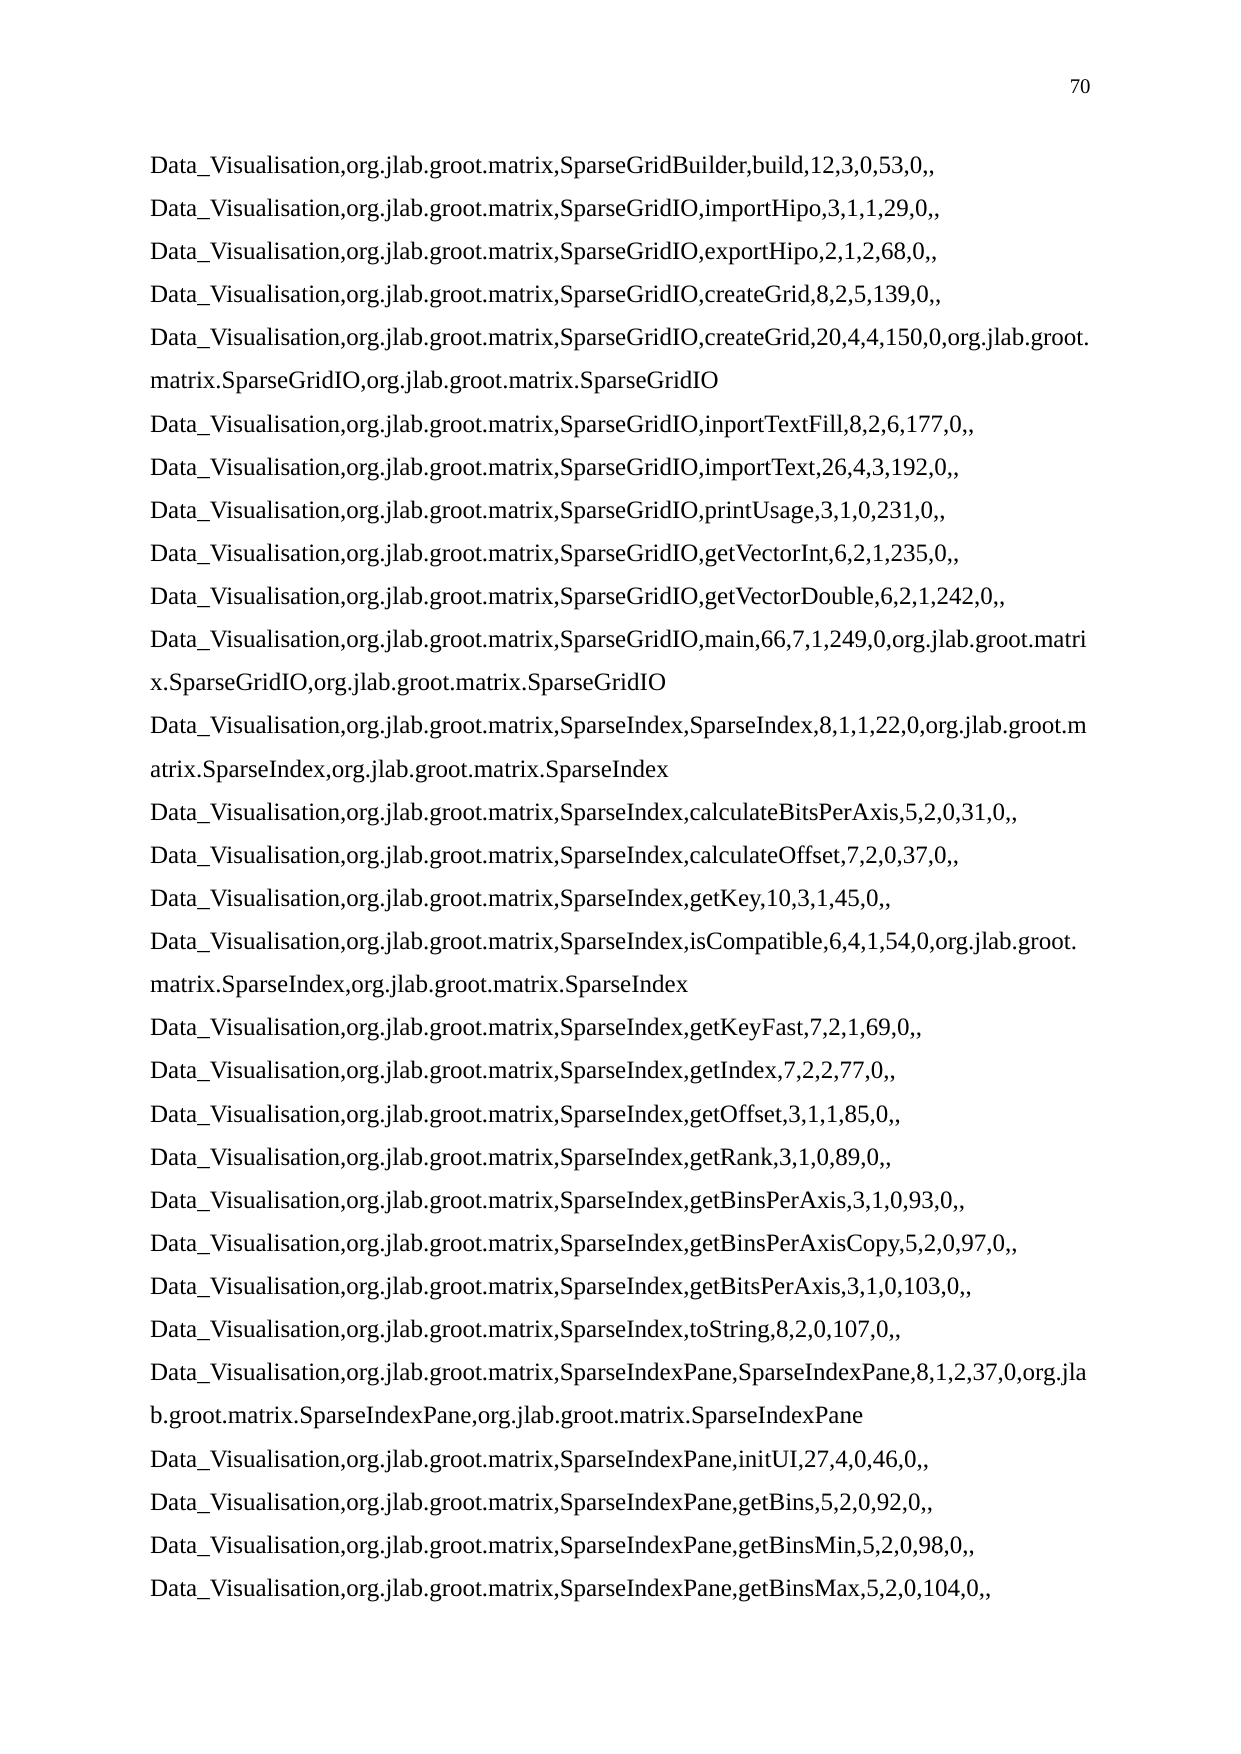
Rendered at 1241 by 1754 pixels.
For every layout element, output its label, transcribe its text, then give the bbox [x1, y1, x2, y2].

text Data_Visualisation,org.jlab.groot.matrix,SparseIndex,getIndex,7,2,2,77,0,, [150, 1056, 1090, 1084]
text Data_Visualisation,org.jlab.groot.matrix,SparseGridBuilder,build,12,3,0,53,0,, [150, 150, 1090, 179]
text Data_Visualisation,org.jlab.groot.matrix,SparseIndexPane,getBins,5,2,0,92,0,, [150, 1487, 1090, 1516]
text Data_Visualisation,org.jlab.groot.matrix,SparseIndex,getKeyFast,7,2,1,69,0,, [150, 1012, 1090, 1041]
text Data_Visualisation,org.jlab.groot.matrix,SparseGridIO,getVectorInt,6,2,1,235,0,, [150, 538, 1090, 567]
text Data_Visualisation,org.jlab.groot.matrix,SparseIndex,isCompatible,6,4,1,54,0,org.jlab.groot.matrix.SparseIndex,org.jlab.groot.matrix.SparseIndex [150, 926, 1090, 998]
text Data_Visualisation,org.jlab.groot.matrix,SparseIndex,SparseIndex,8,1,1,22,0,org.jlab.groot.matrix.SparseIndex,org.jlab.groot.matrix.SparseIndex [150, 711, 1090, 782]
text Data_Visualisation,org.jlab.groot.matrix,SparseGridIO,importHipo,3,1,1,29,0,, [150, 193, 1090, 222]
text Data_Visualisation,org.jlab.groot.matrix,SparseIndexPane,SparseIndexPane,8,1,2,37,0,org.jlab.groot.matrix.SparseIndexPane,org.jlab.groot.matrix.SparseIndexPane [150, 1357, 1090, 1429]
text Data_Visualisation,org.jlab.groot.matrix,SparseIndexPane,initUI,27,4,0,46,0,, [150, 1444, 1090, 1472]
text Data_Visualisation,org.jlab.groot.matrix,SparseGridIO,createGrid,8,2,5,139,0,, [150, 279, 1090, 308]
text Data_Visualisation,org.jlab.groot.matrix,SparseGridIO,createGrid,20,4,4,150,0,org.jlab.groot.matrix.SparseGridIO,org.jlab.groot.matrix.SparseGridIO [150, 322, 1090, 394]
text Data_Visualisation,org.jlab.groot.matrix,SparseIndex,getBitsPerAxis,3,1,0,103,0,, [150, 1271, 1090, 1300]
text Data_Visualisation,org.jlab.groot.matrix,SparseIndex,calculateBitsPerAxis,5,2,0,31,0,, [150, 797, 1090, 826]
text Data_Visualisation,org.jlab.groot.matrix,SparseGridIO,exportHipo,2,1,2,68,0,, [150, 236, 1090, 265]
text Data_Visualisation,org.jlab.groot.matrix,SparseIndex,getOffset,3,1,1,85,0,, [150, 1099, 1090, 1127]
text Data_Visualisation,org.jlab.groot.matrix,SparseIndex,getBinsPerAxisCopy,5,2,0,97,0,, [150, 1228, 1090, 1257]
text Data_Visualisation,org.jlab.groot.matrix,SparseGridIO,getVectorDouble,6,2,1,242,0,, [150, 581, 1090, 610]
text Data_Visualisation,org.jlab.groot.matrix,SparseGridIO,importText,26,4,3,192,0,, [150, 452, 1090, 481]
text Data_Visualisation,org.jlab.groot.matrix,SparseGridIO,printUsage,3,1,0,231,0,, [150, 495, 1090, 524]
text Data_Visualisation,org.jlab.groot.matrix,SparseIndexPane,getBinsMin,5,2,0,98,0,, [150, 1530, 1090, 1559]
text Data_Visualisation,org.jlab.groot.matrix,SparseGridIO,inportTextFill,8,2,6,177,0,, [150, 409, 1090, 437]
text Data_Visualisation,org.jlab.groot.matrix,SparseIndex,calculateOffset,7,2,0,37,0,, [150, 840, 1090, 869]
text Data_Visualisation,org.jlab.groot.matrix,SparseIndexPane,getBinsMax,5,2,0,104,0,, [150, 1573, 1090, 1602]
text Data_Visualisation,org.jlab.groot.matrix,SparseIndex,toString,8,2,0,107,0,, [150, 1314, 1090, 1343]
text Data_Visualisation,org.jlab.groot.matrix,SparseIndex,getBinsPerAxis,3,1,0,93,0,, [150, 1185, 1090, 1214]
text Data_Visualisation,org.jlab.groot.matrix,SparseGridIO,main,66,7,1,249,0,org.jlab.groot.matrix.SparseGridIO,org.jlab.groot.matrix.SparseGridIO [150, 624, 1090, 696]
text Data_Visualisation,org.jlab.groot.matrix,SparseIndex,getKey,10,3,1,45,0,, [150, 883, 1090, 912]
text Data_Visualisation,org.jlab.groot.matrix,SparseIndex,getRank,3,1,0,89,0,, [150, 1142, 1090, 1171]
